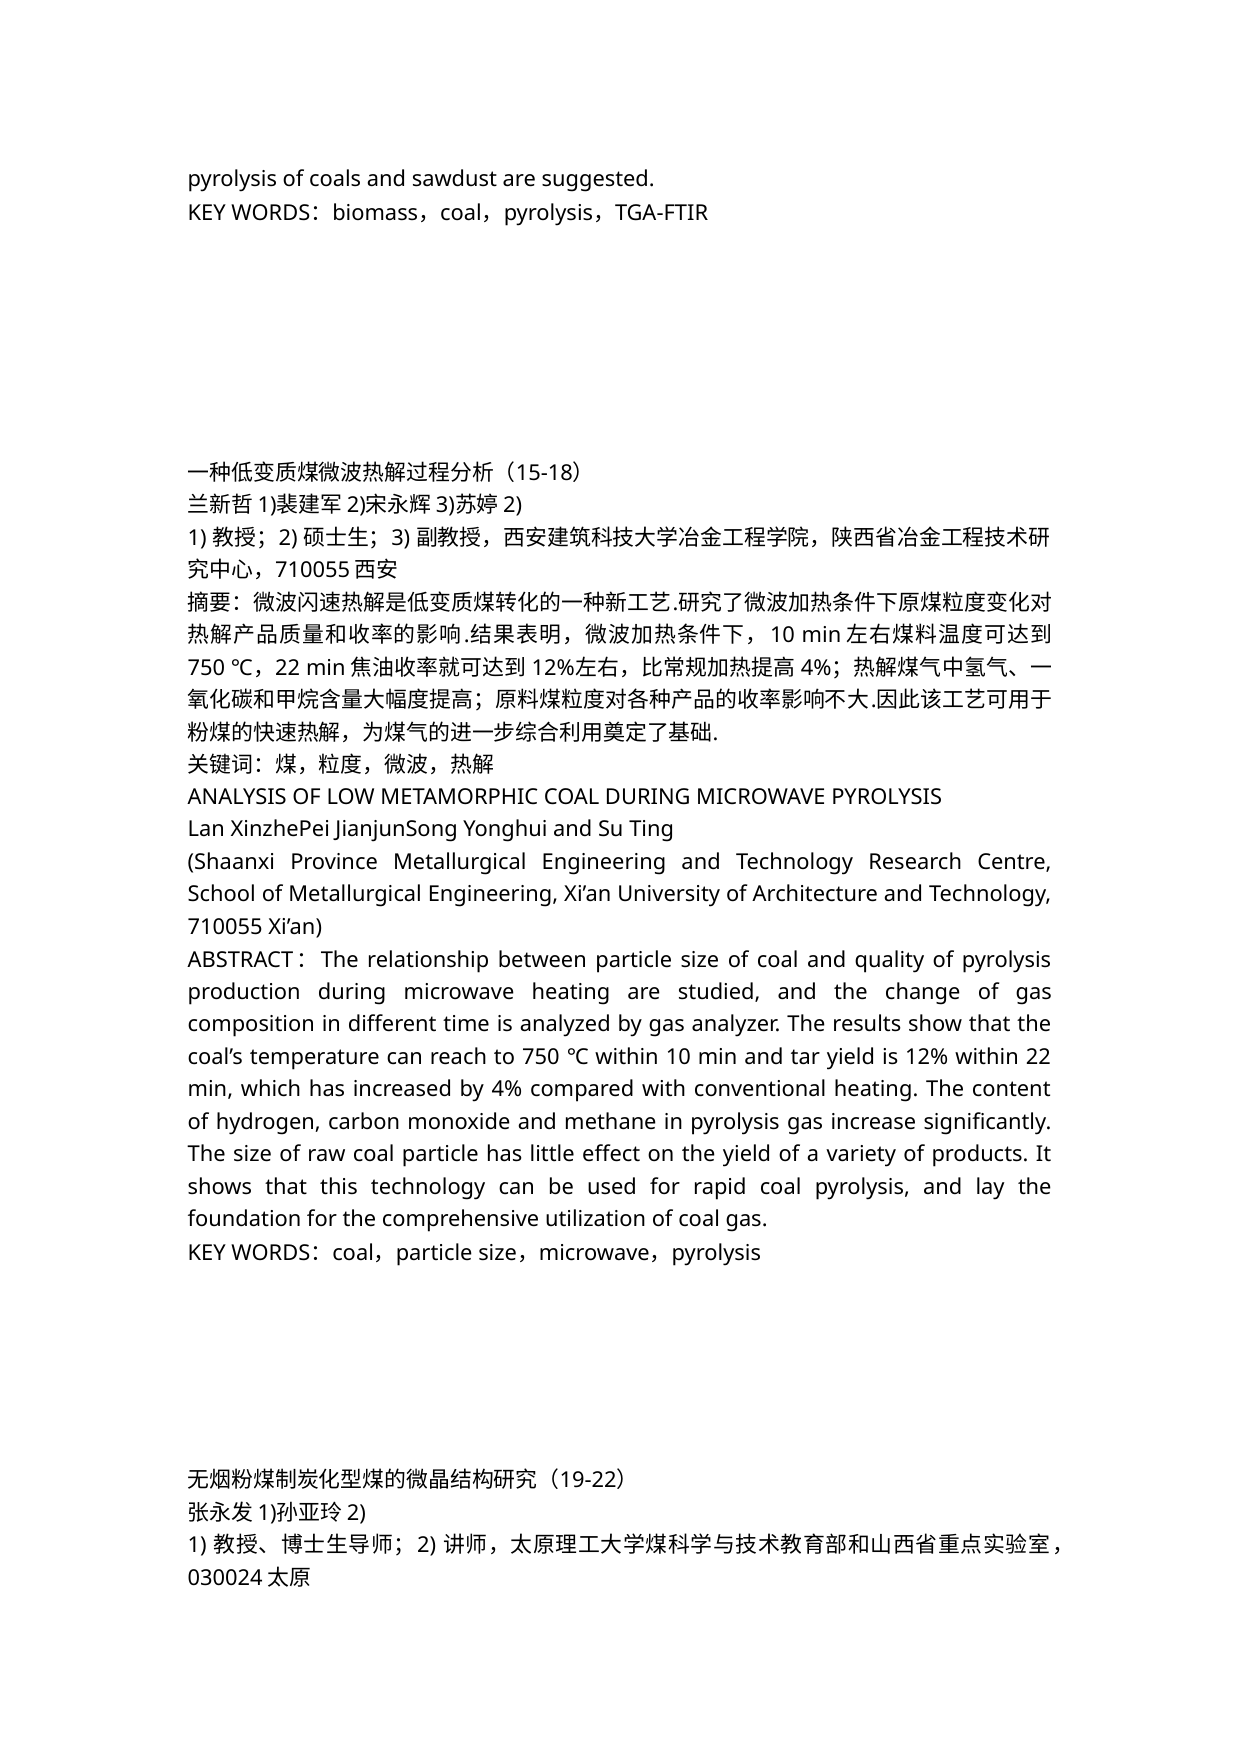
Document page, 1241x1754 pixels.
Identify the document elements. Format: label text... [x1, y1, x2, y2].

text 关键词：煤，粒度，微波，热解 [187, 747, 1053, 779]
text ANALYSIS OF LOW METAMORPHIC COAL DURING MICROWAVE PYROLYSIS [187, 779, 1053, 812]
text Lan XinzhePei JianjunSong Yonghui and Su Ting [187, 812, 1053, 844]
text 无烟粉煤制炭化型煤的微晶结构研究（19-22） [187, 1462, 1053, 1494]
text (Shaanxi Province Metallurgical Engineering and Technology Research Centre, School of Metallurgical Engineering, Xi’an University of Architecture and Technology, 710055 Xi’an) [187, 844, 1053, 942]
text 张永发1)孙亚玲2) [187, 1494, 1053, 1527]
text 1) 教授、博士生导师；2) 讲师，太原理工大学煤科学与技术教育部和山西省重点实验室，030024太原 [187, 1527, 1053, 1592]
text KEY WORDS：coal，particle size，microwave，pyrolysis [187, 1234, 1053, 1267]
text 兰新哲1)裴建军2)宋永辉3)苏婷2) [187, 487, 1053, 519]
text 摘要：微波闪速热解是低变质煤转化的一种新工艺.研究了微波加热条件下原煤粒度变化对热解产品质量和收率的影响.结果表明，微波加热条件下，10 min左右煤料温度可达到750 ℃，22 min焦油收率就可达到12%左右，比常规加热提高4%；热解煤气中氢气、一氧化碳和甲烷含量大幅度提高；原料煤粒度对各种产品的收率影响不大.因此该工艺可用于粉煤的快速热解，为煤气的进一步综合利用奠定了基础. [187, 584, 1053, 747]
text KEY WORDS：biomass，coal，pyrolysis，TGA-FTIR [187, 194, 1053, 227]
text ABSTRACT：The relationship between particle size of coal and quality of pyrolysis production during microwave heating are studied, and the change of gas composition in different time is analyzed by gas analyzer. The results show that the coal’s temperature can reach to 750 ℃ within 10 min and tar yield is 12% within 22 min, which has increased by 4% compared with conventional heating. The content of hydrogen, carbon monoxide and methane in pyrolysis gas increase significantly. The size of raw coal particle has little effect on the yield of a variety of products. It shows that this technology can be used for rapid coal pyrolysis, and lay the foundation for the comprehensive utilization of coal gas. [187, 942, 1053, 1234]
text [187, 162, 1053, 194]
text 一种低变质煤微波热解过程分析（15-18） [187, 454, 1053, 487]
text 1) 教授；2) 硕士生；3) 副教授，西安建筑科技大学冶金工程学院，陕西省冶金工程技术研究中心，710055西安 [187, 519, 1053, 584]
